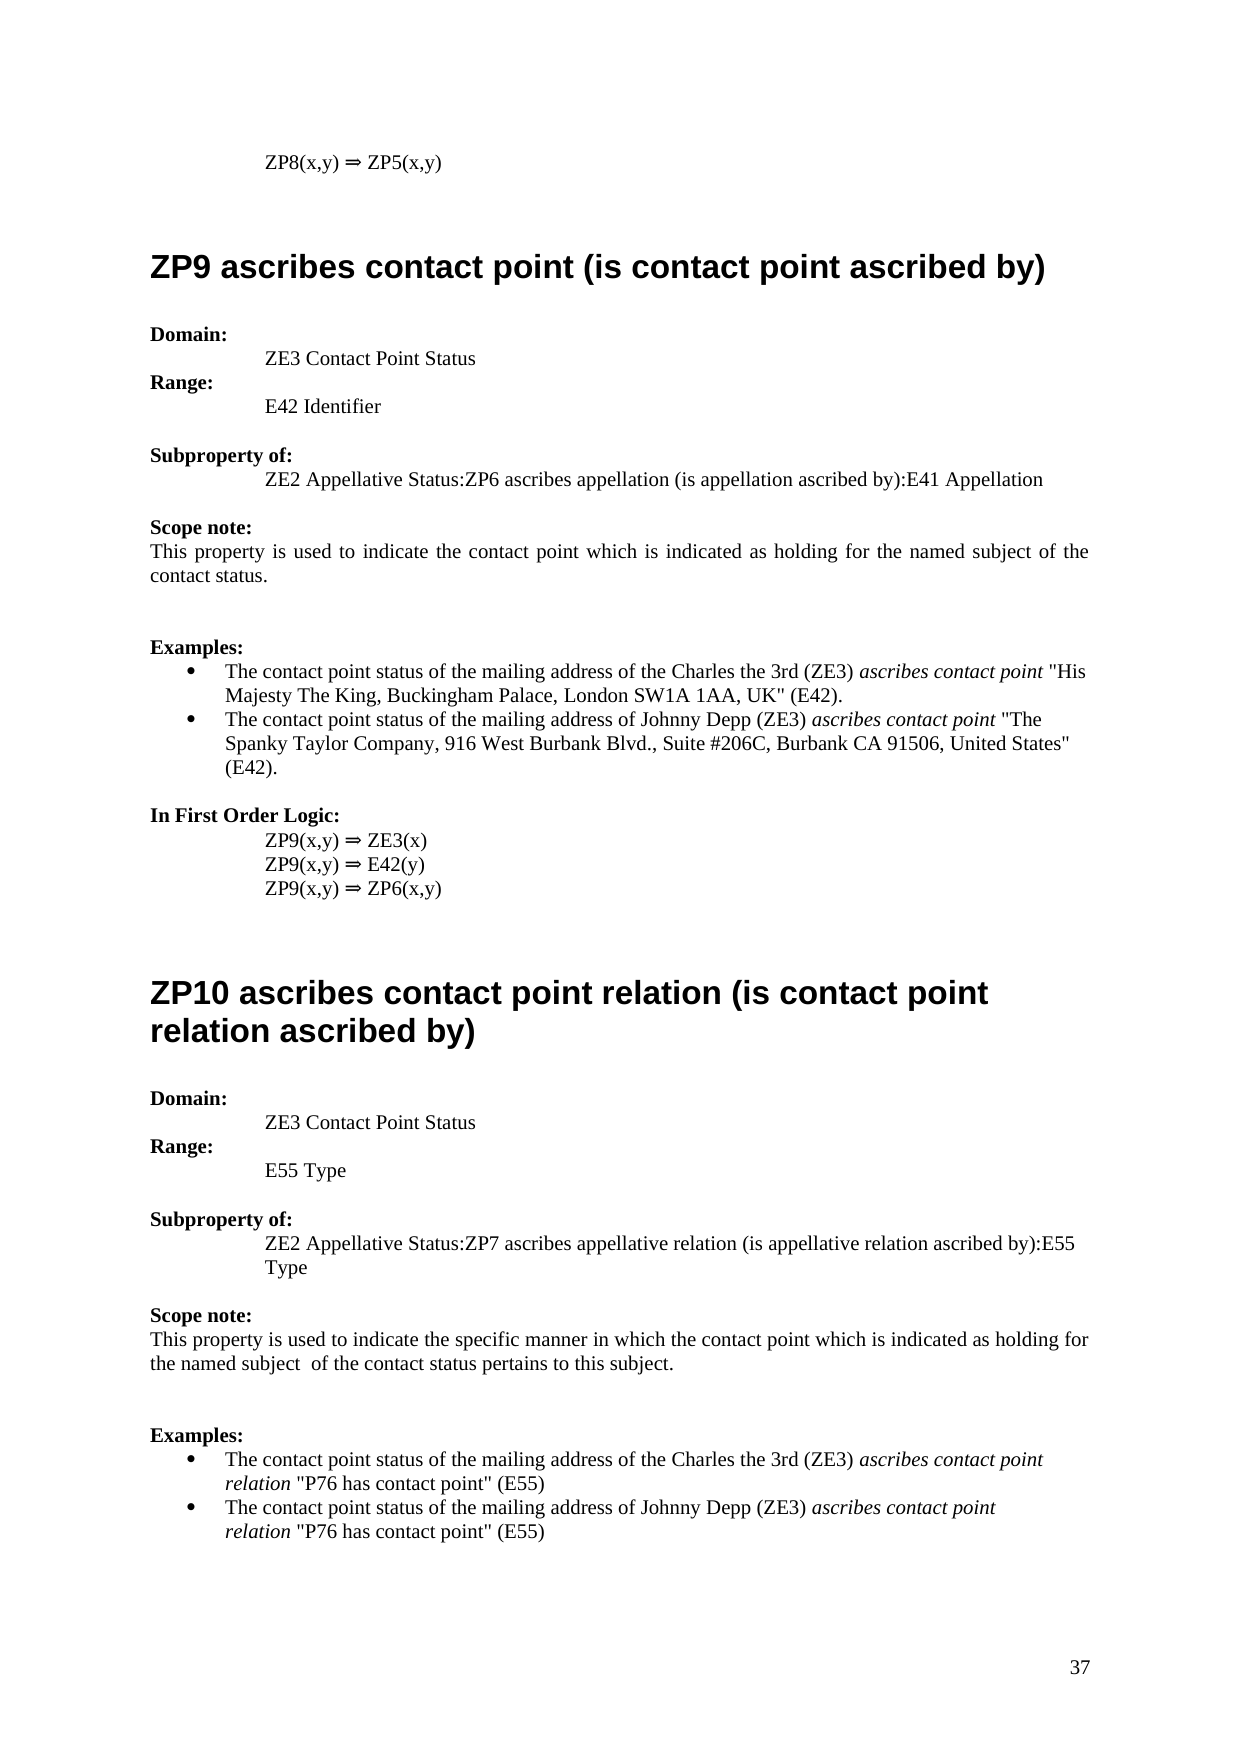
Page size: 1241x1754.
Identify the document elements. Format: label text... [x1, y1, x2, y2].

text E42 Identifier [264, 394, 1090, 418]
text Subproperty of: [150, 442, 1090, 467]
subtitle ZP9 ascribes contact point (is contact point ascribed by) [150, 247, 1090, 286]
text ZP9(x,y) ⇒ ZE3(x) [264, 827, 1090, 852]
text ZE3 Contact Point Status [264, 346, 1090, 370]
text In First Order Logic: [150, 803, 1090, 827]
text Range: [150, 1134, 1090, 1158]
text This property is used to indicate the specific manner in which the contact point which is indicated as holding for the named subject of the contact status pertains to this subject. [150, 1327, 1090, 1375]
text ZE2 Appellative Status:ZP6 ascribes appellation (is appellation ascribed by):E41 Appellation [264, 467, 1090, 491]
text ZE3 Contact Point Status [264, 1110, 1090, 1134]
text Examples: [150, 635, 1090, 659]
list The contact point status of the mailing address of Johnny Depp (ZE3) ascribes contact point "The Spanky Taylor Company, 916 West Burbank Blvd., Suite #206C, Burbank CA 91506, United States" (E42). [187, 707, 1090, 779]
text ZP8(x,y) ⇒ ZP5(x,y) [264, 150, 1090, 174]
text Scope note: [150, 1303, 1090, 1327]
text ZP9(x,y) ⇒ E42(y) [264, 852, 1090, 876]
text Examples: [150, 1423, 1090, 1447]
text Domain: [150, 1086, 1090, 1110]
list The contact point status of the mailing address of Johnny Depp (ZE3) ascribes contact point relation "P76 has contact point" (E55) [187, 1495, 1090, 1567]
text This property is used to indicate the contact point which is indicated as holding for the named subject of the contact status. [150, 539, 1090, 587]
text Range: [150, 370, 1090, 394]
text Scope note: [150, 515, 1090, 539]
subtitle ZP10 ascribes contact point relation (is contact point relation ascribed by) [150, 973, 1090, 1050]
list The contact point status of the mailing address of the Charles the 3rd (ZE3) ascribes contact point "His Majesty The King, Buckingham Palace, London SW1A 1AA, UK" (E42). [187, 659, 1090, 707]
text ZE2 Appellative Status:ZP7 ascribes appellative relation (is appellative relation ascribed by):E55 Type [264, 1231, 1090, 1279]
text Subproperty of: [150, 1207, 1090, 1231]
text E55 Type [264, 1158, 1090, 1182]
list The contact point status of the mailing address of the Charles the 3rd (ZE3) ascribes contact point relation "P76 has contact point" (E55) [187, 1447, 1090, 1495]
text ZP9(x,y) ⇒ ZP6(x,y) [264, 876, 1090, 900]
text Domain: [150, 322, 1090, 346]
